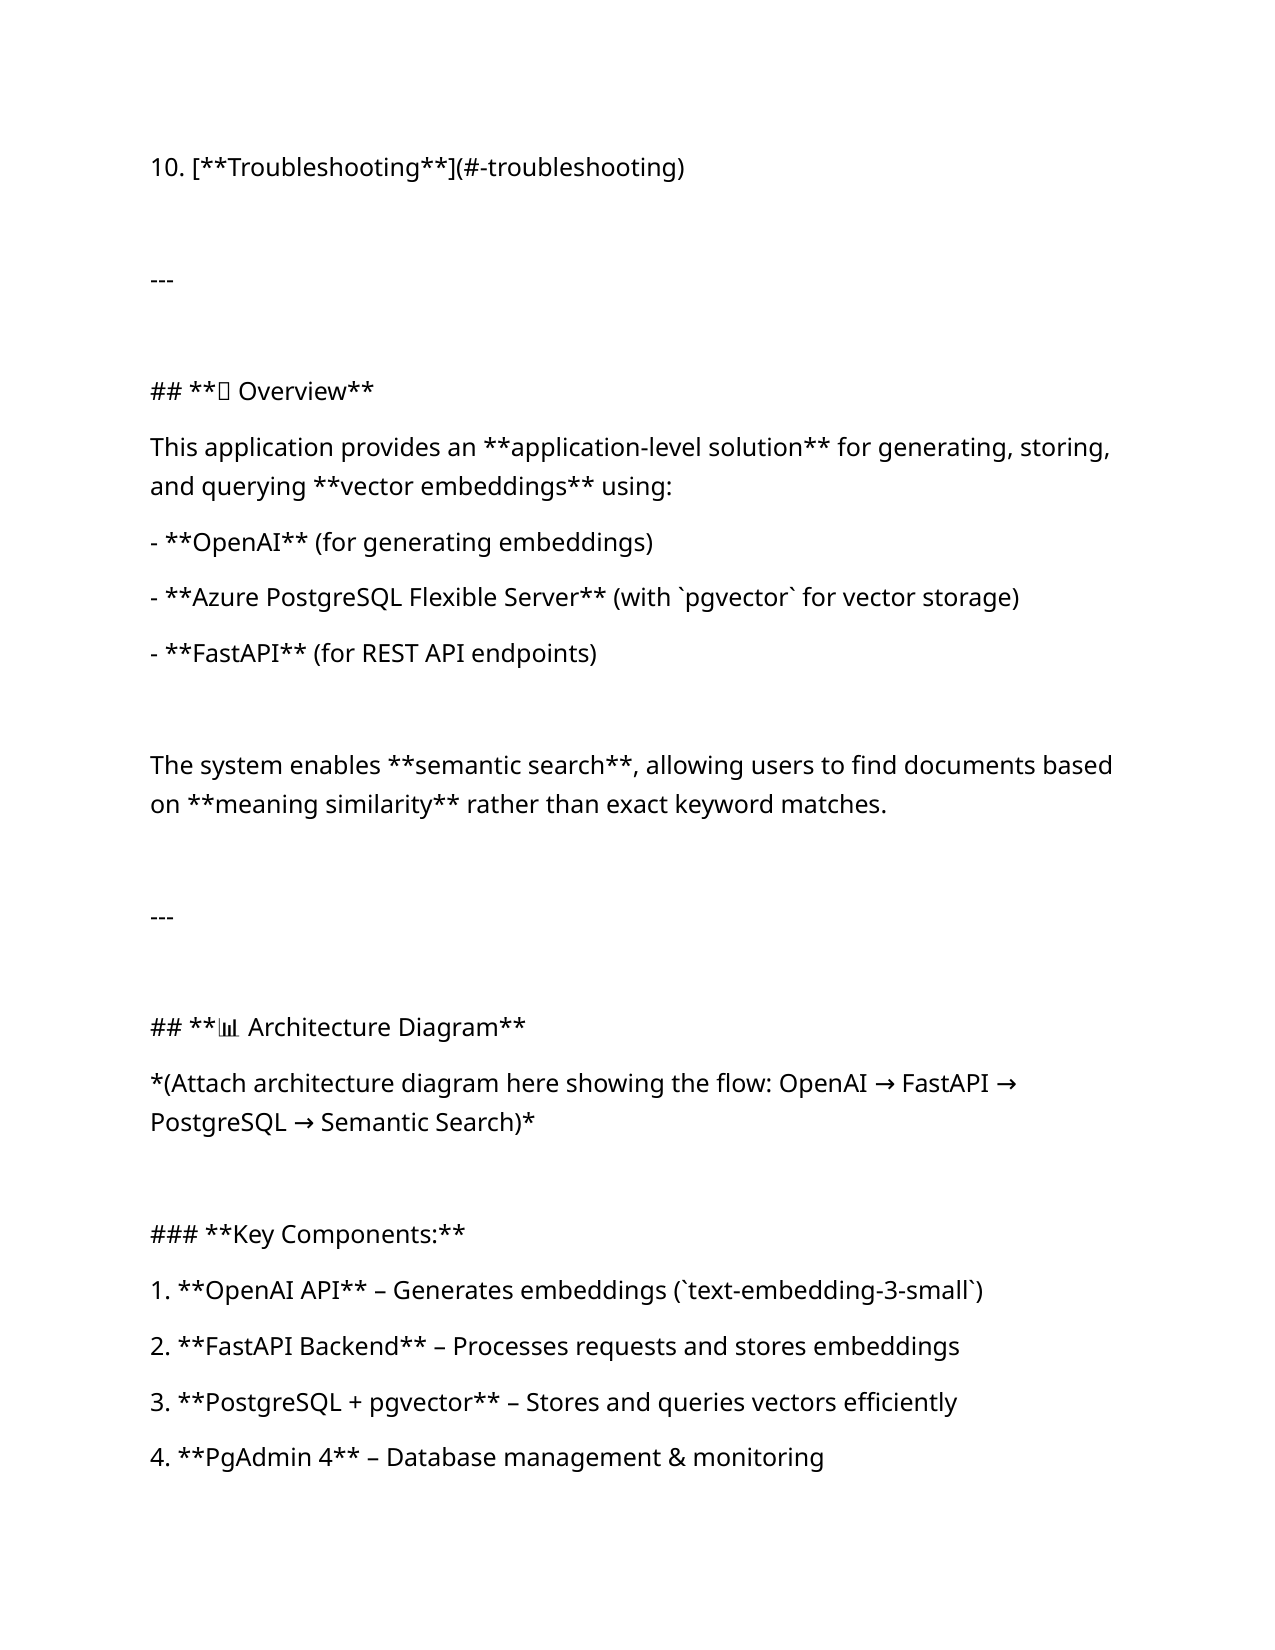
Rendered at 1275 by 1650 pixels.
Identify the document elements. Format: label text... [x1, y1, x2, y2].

text ## **🌐 Overview** [150, 373, 1125, 407]
text The system enables **semantic search**, allowing users to find documents based on **meaning similarity** rather than exact keyword matches. [150, 747, 1125, 821]
text This application provides an **application-level solution** for generating, storing, and querying **vector embeddings** using: [150, 429, 1125, 502]
text - **FastAPI** (for REST API endpoints) [150, 636, 1125, 670]
text --- [150, 262, 1125, 296]
text ## **📊 Architecture Diagram** [150, 1010, 1125, 1044]
text 3. **PostgreSQL + pgvector** – Stores and queries vectors efficiently [150, 1384, 1125, 1418]
text 10. [**Troubleshooting**](#-troubleshooting) [150, 150, 1125, 184]
text - **OpenAI** (for generating embeddings) [150, 524, 1125, 558]
text *(Attach architecture diagram here showing the flow: OpenAI → FastAPI → PostgreSQL → Semantic Search)* [150, 1066, 1125, 1139]
text 2. **FastAPI Backend** – Processes requests and stores embeddings [150, 1328, 1125, 1362]
text ### **Key Components:** [150, 1217, 1125, 1251]
text --- [150, 898, 1125, 932]
text - **Azure PostgreSQL Flexible Server** (with `pgvector` for vector storage) [150, 580, 1125, 614]
text 1. **OpenAI API** – Generates embeddings (`text-embedding-3-small`) [150, 1272, 1125, 1307]
text 4. **PgAdmin 4** – Database management & monitoring [150, 1440, 1125, 1474]
